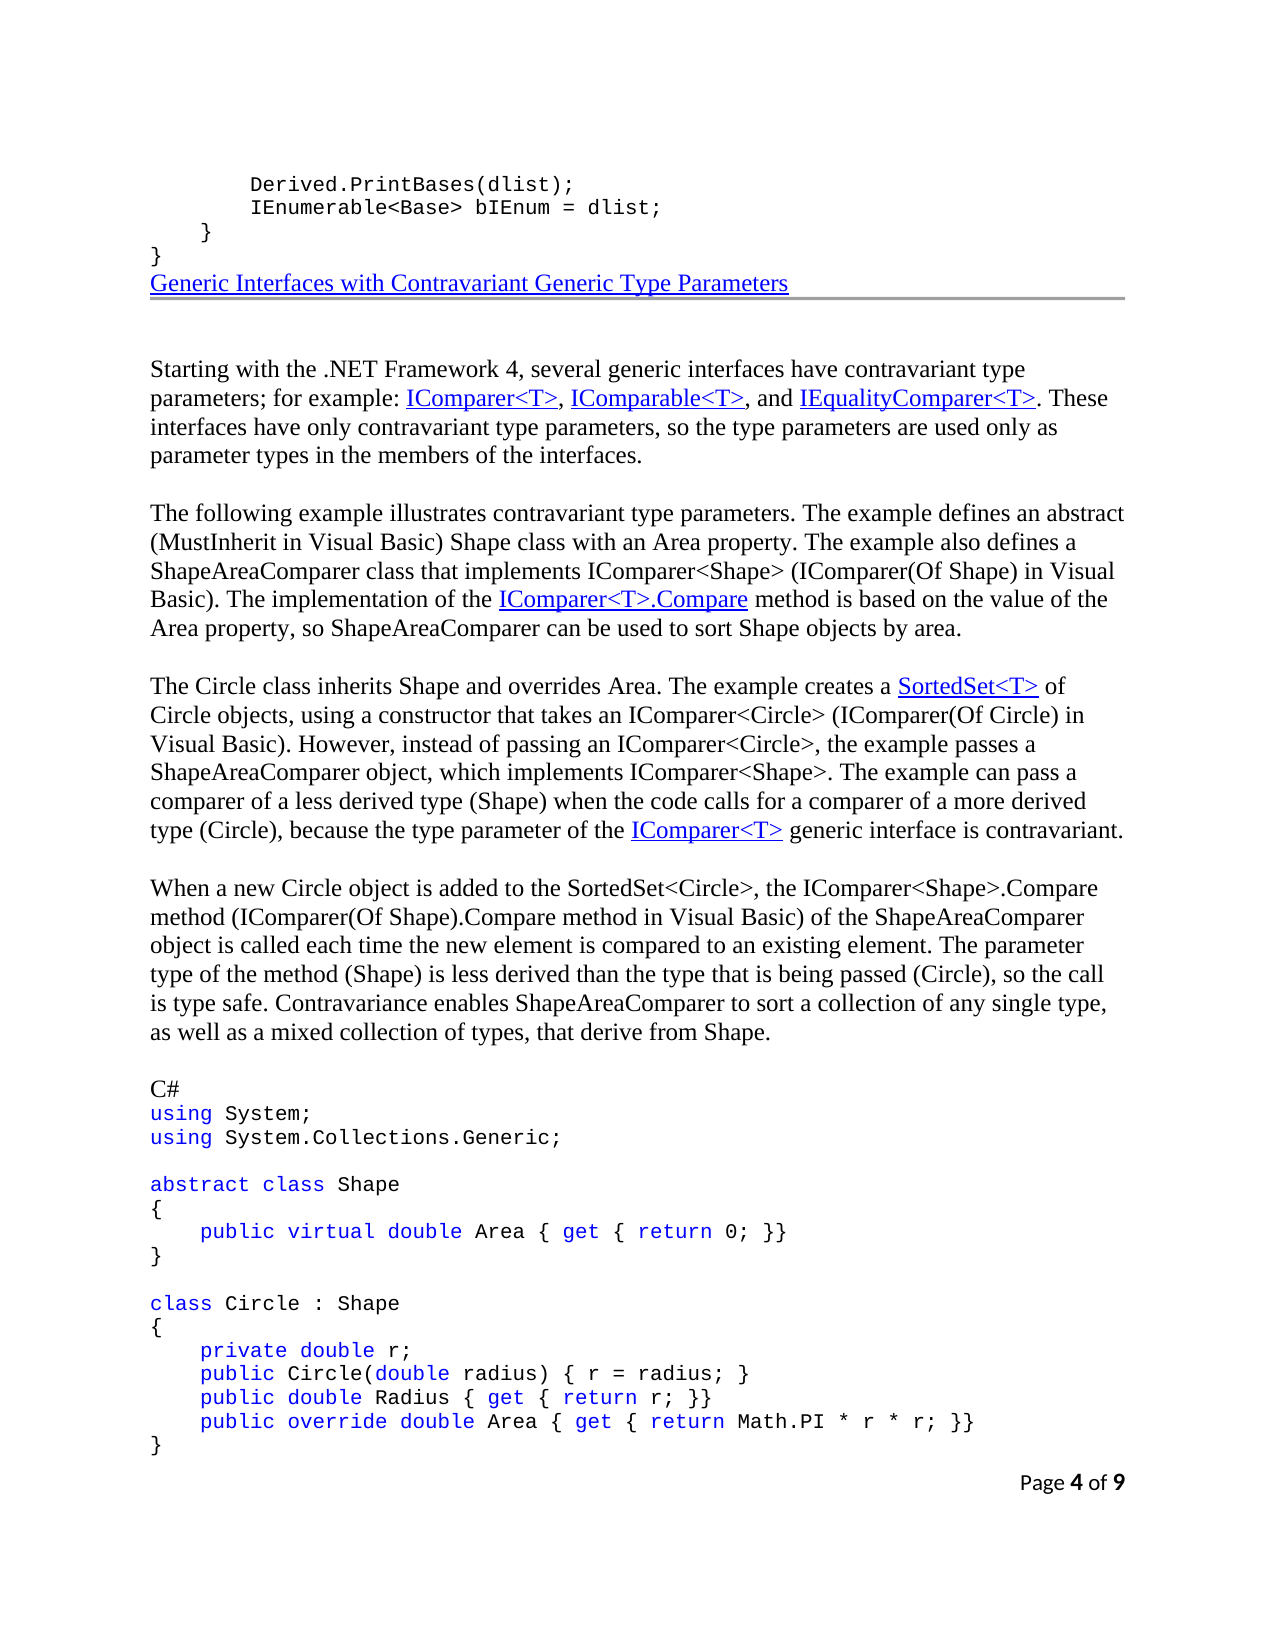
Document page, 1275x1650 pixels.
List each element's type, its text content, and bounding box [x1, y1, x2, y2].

text public double Radius { get { return r; }} [150, 1387, 1125, 1411]
text } [150, 1434, 1125, 1458]
text } [150, 244, 1125, 268]
text } [150, 221, 1125, 244]
text public virtual double Area { get { return 0; }} [150, 1222, 1125, 1245]
text public override double Area { get { return Math.PI * r * r; }} [150, 1411, 1125, 1434]
text The Circle class inherits Shape and overrides Area. The example creates a SortedSet<T> of Circle objects, using a constructor that takes an IComparer<Circle> (IComparer(Of Circle) in Visual Basic). However, instead of passing an IComparer<Circle>, the example passes a ShapeAreaComparer object, which implements IComparer<Shape>. The example can pass a comparer of a less derived type (Shape) when the code calls for a comparer of a more derived type (Circle), because the type parameter of the IComparer<T> generic interface is contravariant. [150, 671, 1125, 844]
text public Circle(double radius) { r = radius; } [150, 1363, 1125, 1387]
text { [150, 1316, 1125, 1340]
text IEnumerable<Base> bIEnum = dlist; [150, 197, 1125, 221]
text class Circle : Shape [150, 1292, 1125, 1316]
text abstract class Shape [150, 1174, 1125, 1198]
text The following example illustrates contravariant type parameters. The example defines an abstract (MustInherit in Visual Basic) Shape class with an Area property. The example also defines a ShapeAreaComparer class that implements IComparer<Shape> (IComparer(Of Shape) in Visual Basic). The implementation of the IComparer<T>.Compare method is based on the value of the Area property, so ShapeAreaComparer can be used to sort Shape objects by area. [150, 498, 1125, 642]
text Generic Interfaces with Contravariant Generic Type Parameters [150, 268, 1125, 296]
text using System.Collections.Generic; [150, 1127, 1125, 1151]
text Starting with the .NET Framework 4, several generic interfaces have contravariant type parameters; for example: IComparer<T>, IComparable<T>, and IEqualityComparer<T>. These interfaces have only contravariant type parameters, so the type parameters are used only as parameter types in the members of the interfaces. [150, 354, 1125, 469]
text using System; [150, 1103, 1125, 1127]
text { [150, 1198, 1125, 1222]
text C# [150, 1074, 1125, 1103]
text Derived.PrintBases(dlist); [150, 174, 1125, 197]
text private double r; [150, 1340, 1125, 1363]
text } [150, 1245, 1125, 1269]
text When a new Circle object is added to the SortedSet<Circle>, the IComparer<Shape>.Compare method (IComparer(Of Shape).Compare method in Visual Basic) of the ShapeAreaComparer object is called each time the new element is compared to an existing element. The parameter type of the method (Shape) is less derived than the type that is being passed (Circle), so the call is type safe. Contravariance enables ShapeAreaComparer to sort a collection of any single type, as well as a mixed collection of types, that derive from Shape. [150, 873, 1125, 1045]
